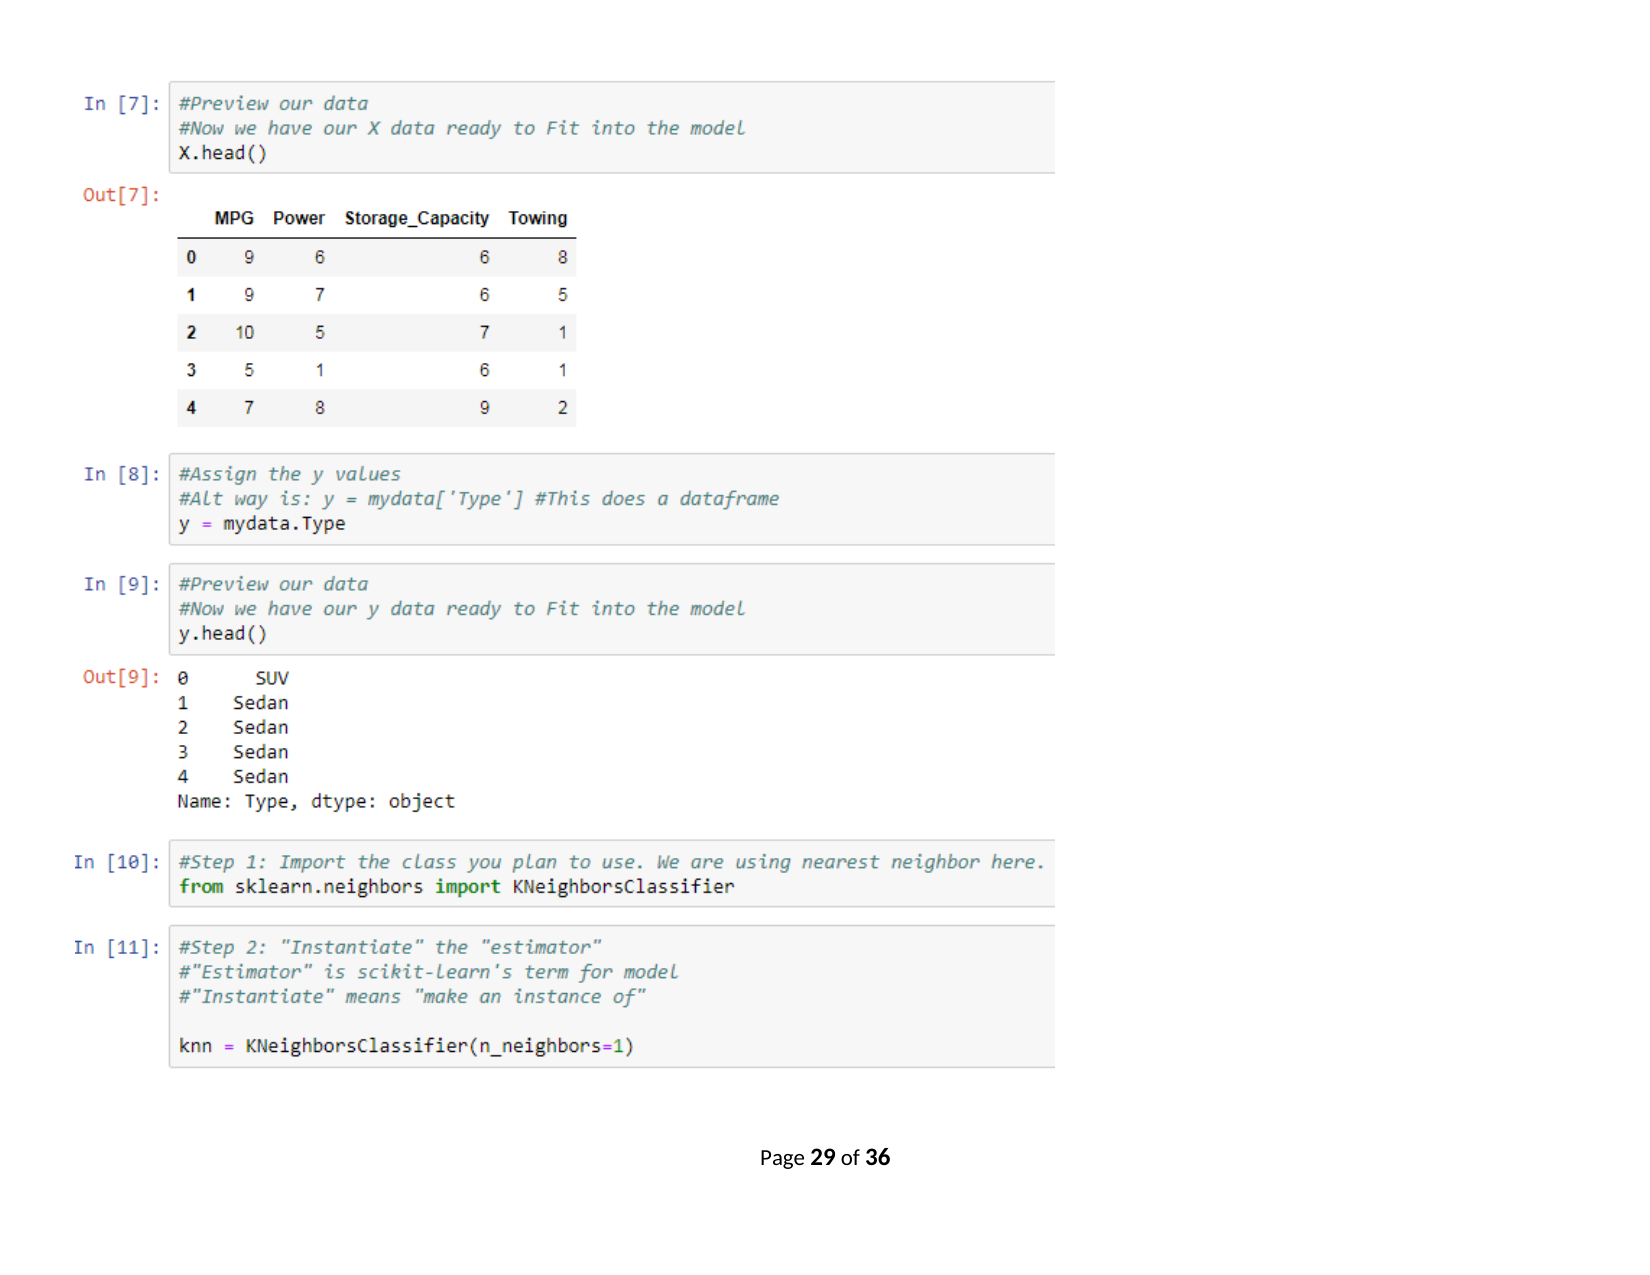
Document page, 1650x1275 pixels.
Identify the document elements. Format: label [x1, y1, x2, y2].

picture [75, 75, 1055, 1077]
